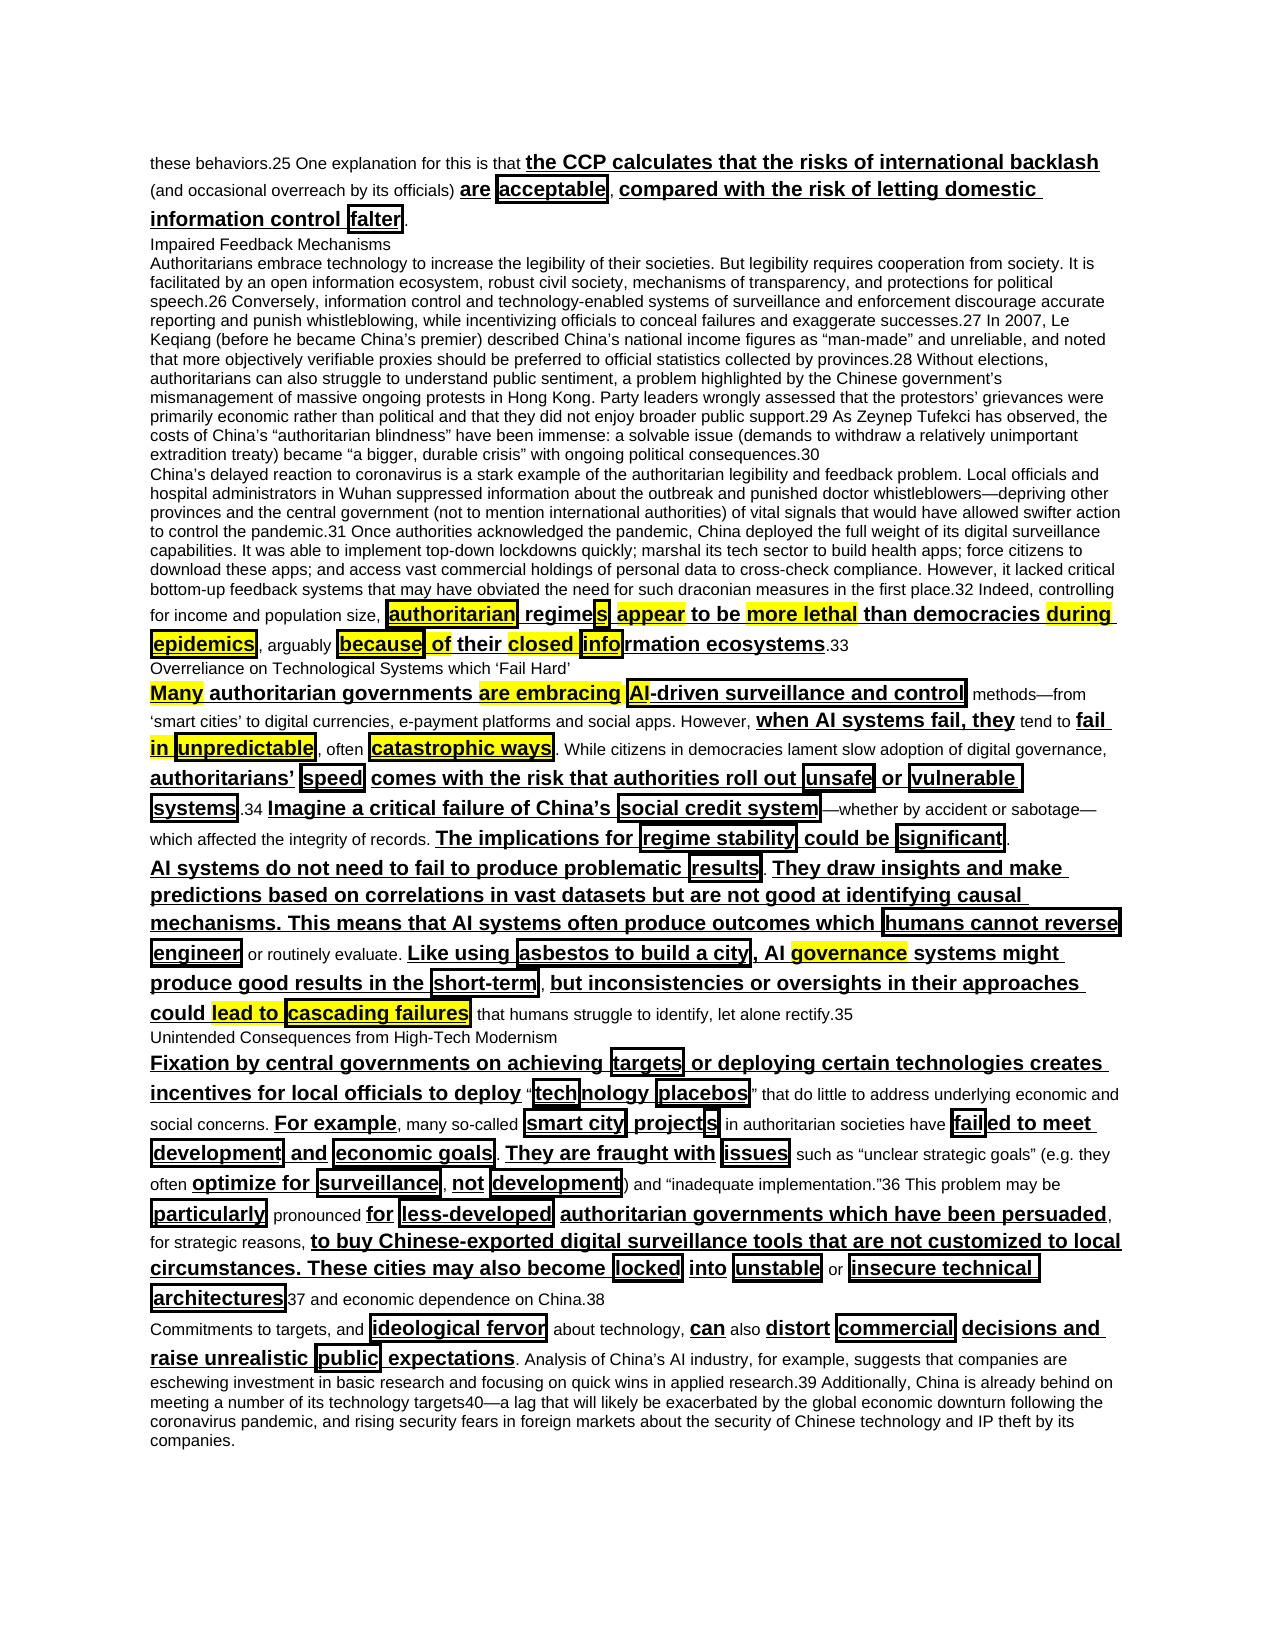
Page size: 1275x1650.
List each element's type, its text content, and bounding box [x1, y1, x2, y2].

text Authoritarians embrace technology to increase the legibility of their societies. But legibility requires cooperation from society. It is facilitated by an open information ecosystem, robust civil society, mechanisms of transparency, and protections for political speech.26 Conversely, information control and technology-enabled systems of surveillance and enforcement discourage accurate reporting and punish whistleblowing, while incentivizing officials to conceal failures and exaggerate successes.27 In 2007, Le Keqiang (before he became China’s premier) described China’s national income figures as “man-made” and unreliable, and noted that more objectively verifiable proxies should be preferred to official statistics collected by provinces.28 Without elections, authoritarians can also struggle to understand public sentiment, a problem highlighted by the Chinese government’s mismanagement of massive ongoing protests in Hong Kong. Party leaders wrongly assessed that the protestors’ grievances were primarily economic rather than political and that they did not enjoy broader public support.29 As Zeynep Tufekci has observed, the costs of China’s “authoritarian blindness” have been immense: a solvable issue (demands to withdraw a relatively unimportant extradition treaty) became “a bigger, durable crisis” with ongoing political consequences.30 [150, 253, 1125, 464]
text Commitments to targets, and ideological fervor about technology, can also distort commercial decisions and raise unrealistic public expectations. Analysis of China’s AI industry, for example, suggests that companies are eschewing investment in basic research and focusing on quick wins in applied research.39 Additionally, China is already behind on meeting a number of its technology targets40—a lag that will likely be exacerbated by the global economic downturn following the coronavirus pandemic, and rising security fears in foreign markets about the security of Chinese technology and IP theft by its companies. [150, 1313, 1125, 1450]
text Impaired Feedback Mechanisms [150, 234, 1125, 253]
text Unintended Consequences from High-Tech Modernism [150, 1028, 1125, 1047]
text Many authoritarian governments are embracing AI-driven surveillance and control methods—from ‘smart cities’ to digital currencies, e-payment platforms and social apps. However, when AI systems fail, they tend to fail in unpredictable, often catastrophic ways. While citizens in democracies lament slow adoption of digital governance, authoritarians’ speed comes with the risk that authorities roll out unsafe or vulnerable systems.34 Imagine a critical failure of China’s social credit system—whether by accident or sabotage—which affected the integrity of records. The implications for regime stability could be significant. [150, 678, 1125, 853]
text Fixation by central governments on achieving targets or deploying certain technologies creates incentives for local officials to deploy “technology placebos” that do little to address underlying economic and social concerns. For example, many so-called smart city projects in authoritarian societies have failed to meet development and economic goals. They are fraught with issues such as “unclear strategic goals” (e.g. they often optimize for surveillance, not development) and “inadequate implementation.”36 This problem may be particularly pronounced for less-developed authoritarian governments which have been persuaded, for strategic reasons, to buy Chinese-exported digital surveillance tools that are not customized to local circumstances. These cities may also become locked into unstable or insecure technical architectures37 and economic dependence on China.38 [150, 1047, 1125, 1313]
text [150, 150, 1125, 234]
text China’s delayed reaction to coronavirus is a stark example of the authoritarian legibility and feedback problem. Local officials and hospital administrators in Wuhan suppressed information about the outbreak and punished doctor whistleblowers—depriving other provinces and the central government (not to mention international authorities) of vital signals that would have allowed swifter action to control the pandemic.31 Once authorities acknowledged the pandemic, China deployed the full weight of its digital surveillance capabilities. It was able to implement top-down lockdowns quickly; marshal its tech sector to build health apps; force citizens to download these apps; and access vast commercial holdings of personal data to cross-check compliance. However, it lacked critical bottom-up feedback systems that may have obviated the need for such draconian measures in the first place.32 Indeed, controlling for income and population size, authoritarian regimes appear to be more lethal than democracies during epidemics, arguably because of their closed information ecosystems.33 [150, 464, 1125, 659]
text AI systems do not need to fail to produce problematic results. They draw insights and make predictions based on correlations in vast datasets but are not good at identifying causal mechanisms. This means that AI systems often produce outcomes which humans cannot reverse engineer or routinely evaluate. Like using asbestos to build a city, AI governance systems might produce good results in the short-term, but inconsistencies or oversights in their approaches could lead to cascading failures that humans struggle to identify, let alone rectify.35 [150, 853, 1125, 1028]
text Overreliance on Technological Systems which ‘Fail Hard’ [150, 659, 1125, 678]
